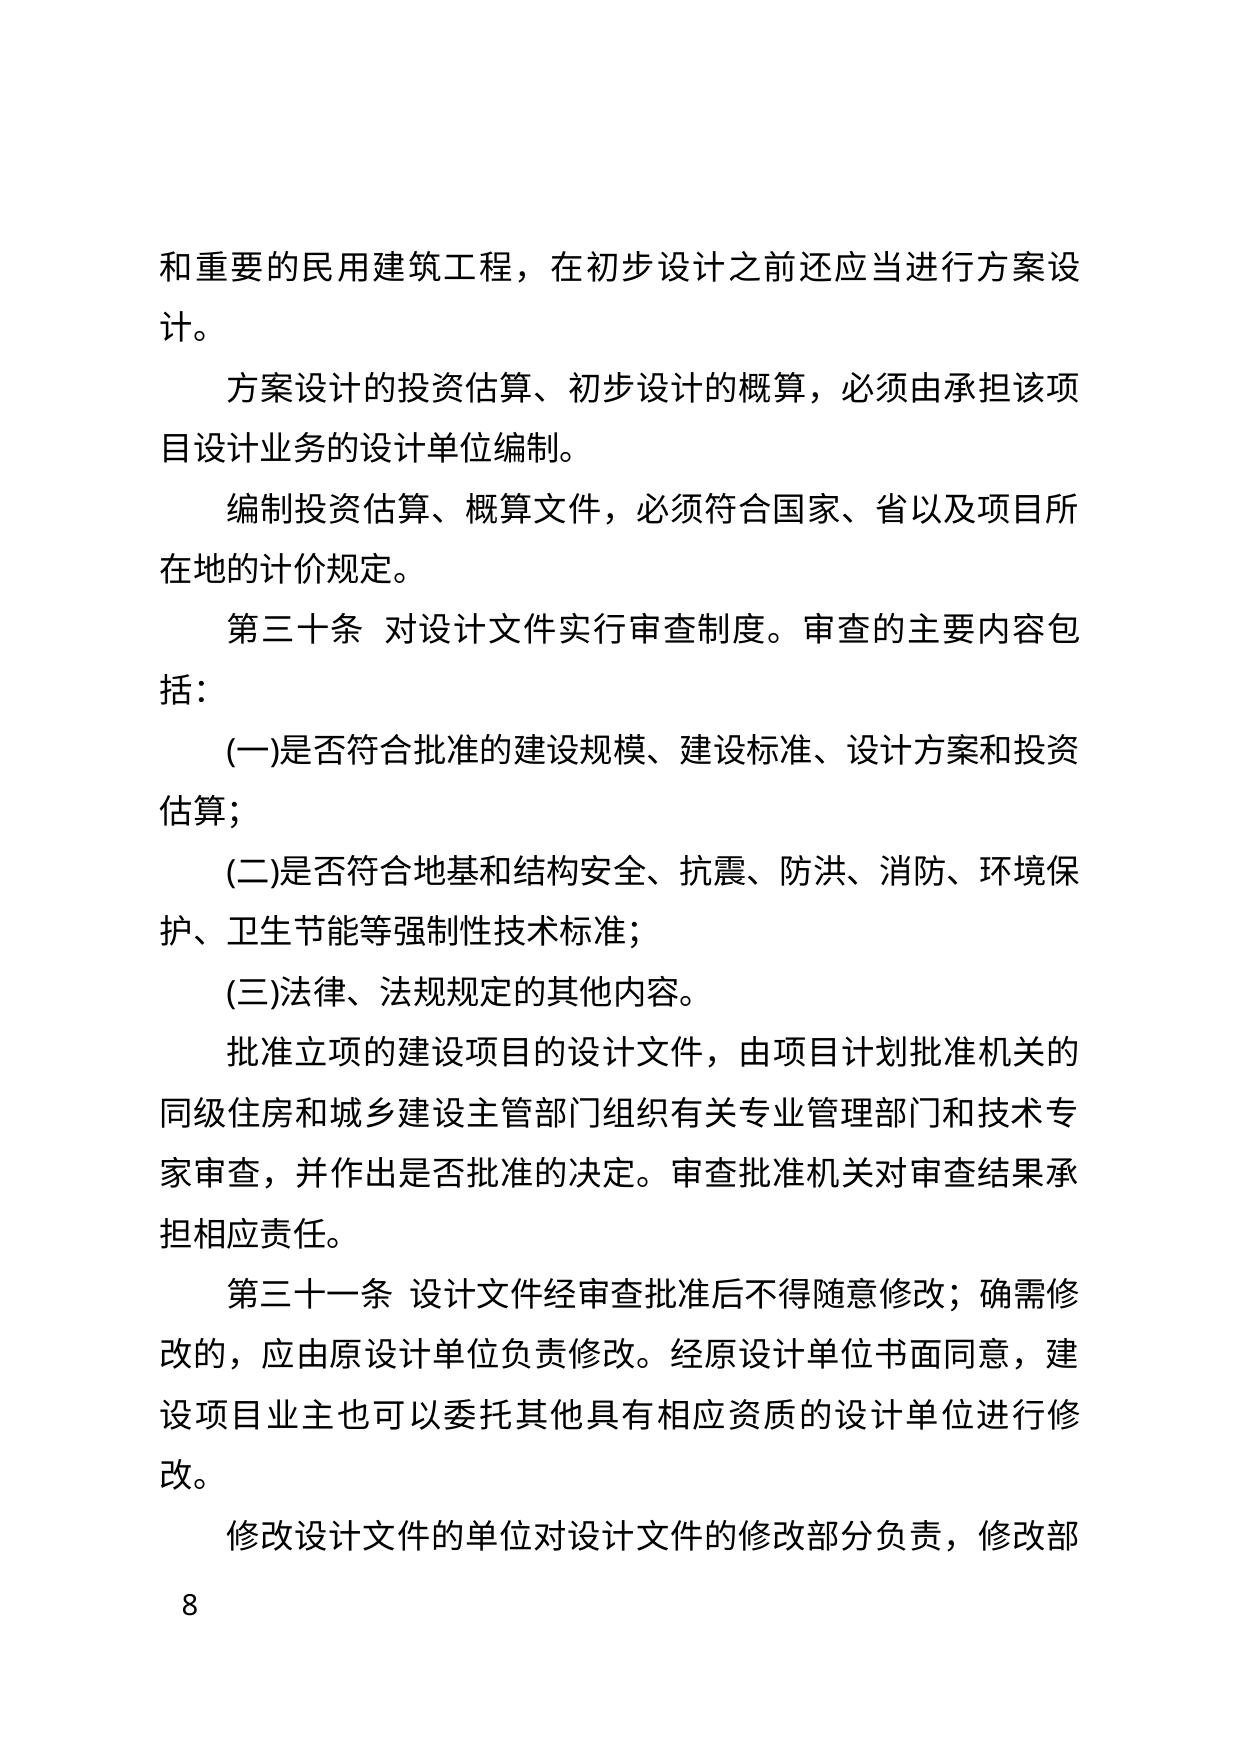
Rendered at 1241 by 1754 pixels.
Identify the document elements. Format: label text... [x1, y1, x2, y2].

text 批准立项的建设项目的设计文件，由项目计划批准机关的同级住房和城乡建设主管部门组织有关专业管理部门和技术专家审查，并作出是否批准的决定。审查批准机关对审查结果承担相应责任。 [159, 1014, 1081, 1256]
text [159, 1497, 1081, 1558]
text (三)法律、法规规定的其他内容。 [159, 953, 1081, 1014]
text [159, 228, 1081, 349]
text 方案设计的投资估算、初步设计的概算，必须由承担该项目设计业务的设计单位编制。 [159, 349, 1081, 470]
text 第三十一条 设计文件经审查批准后不得随意修改；确需修改的，应由原设计单位负责修改。经原设计单位书面同意，建设项目业主也可以委托其他具有相应资质的设计单位进行修改。 [159, 1256, 1081, 1497]
text 编制投资估算、概算文件，必须符合国家、省以及项目所在地的计价规定。 [159, 470, 1081, 591]
text (二)是否符合地基和结构安全、抗震、防洪、消防、环境保护、卫生节能等强制性技术标准； [159, 833, 1081, 953]
text 第三十条 对设计文件实行审查制度。审查的主要内容包括： [159, 591, 1081, 712]
text (一)是否符合批准的建设规模、建设标准、设计方案和投资估算； [159, 712, 1081, 833]
